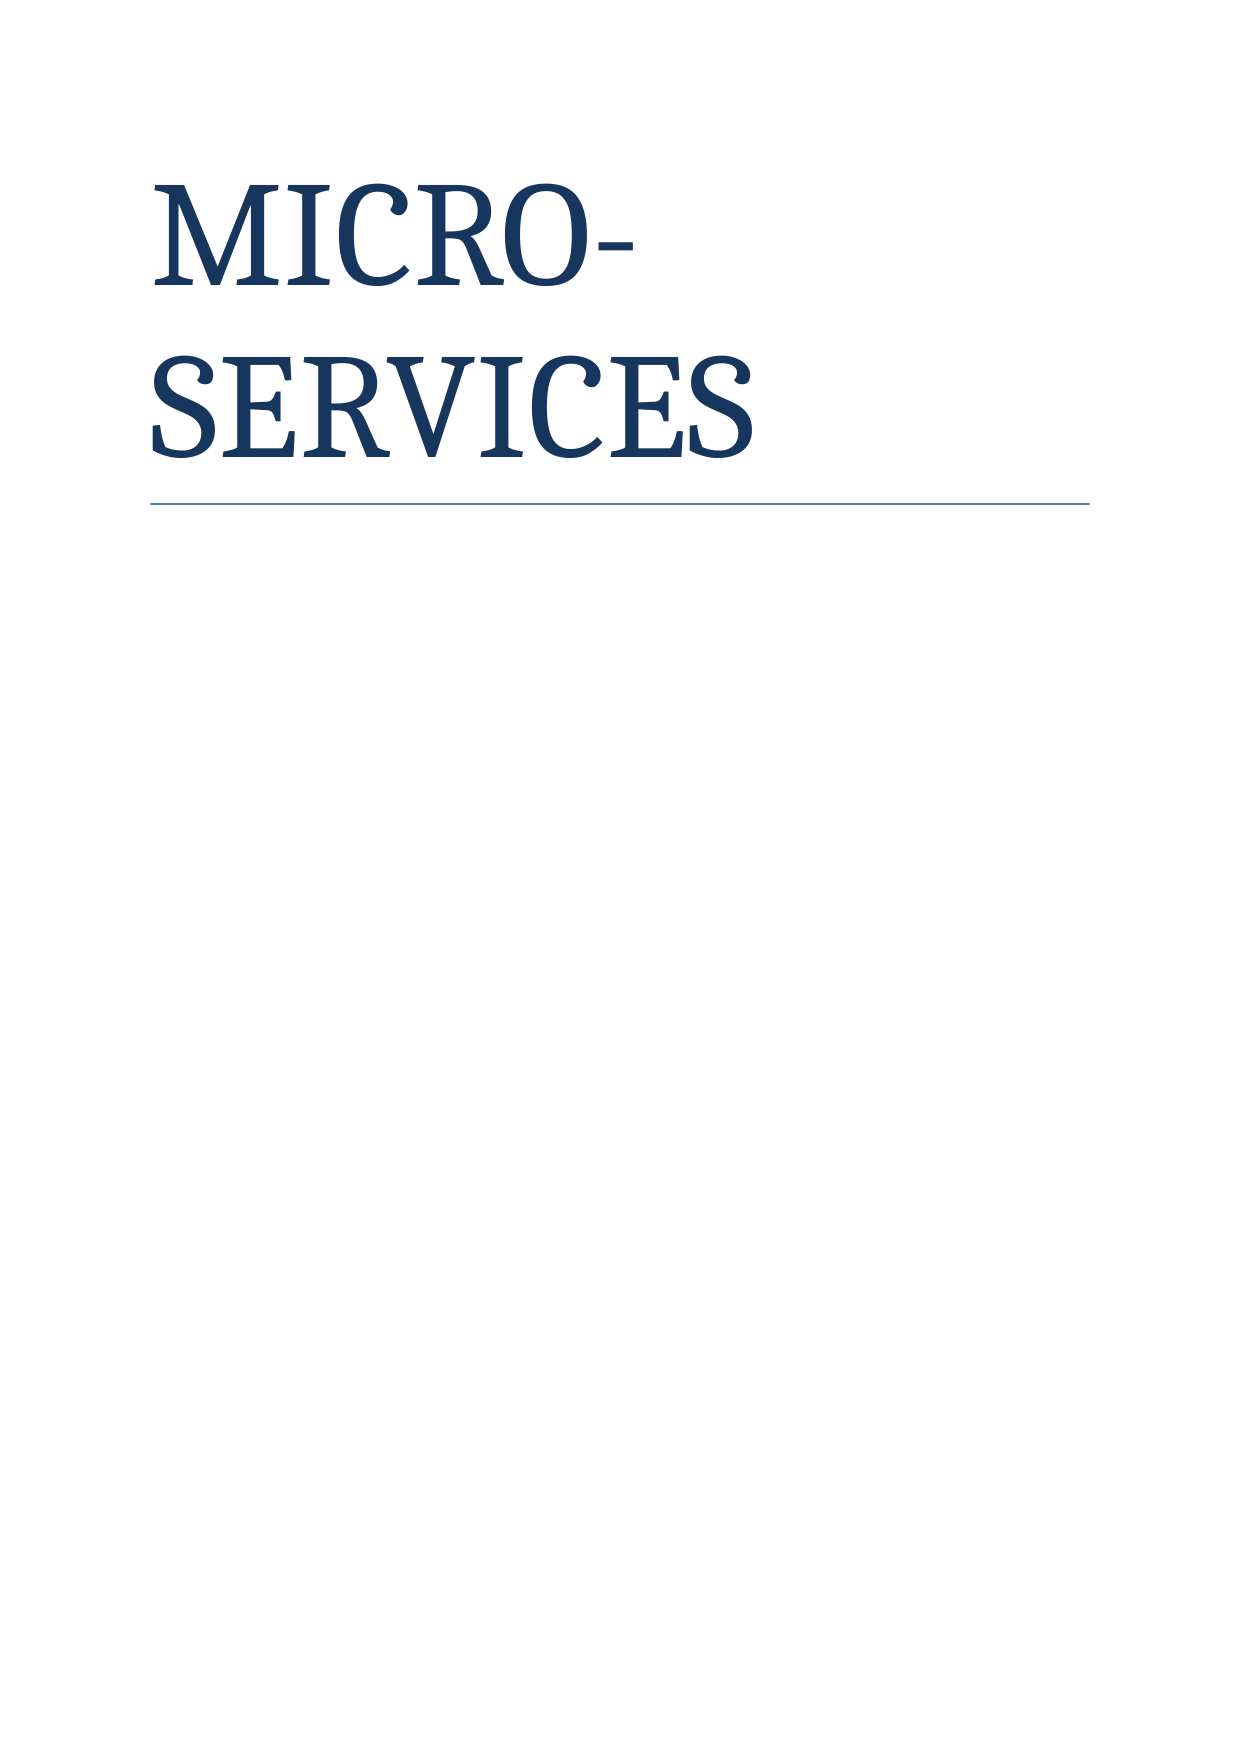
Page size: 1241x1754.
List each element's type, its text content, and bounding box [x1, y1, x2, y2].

title SERVICES [150, 322, 1090, 503]
title MICRO- [150, 150, 1090, 322]
